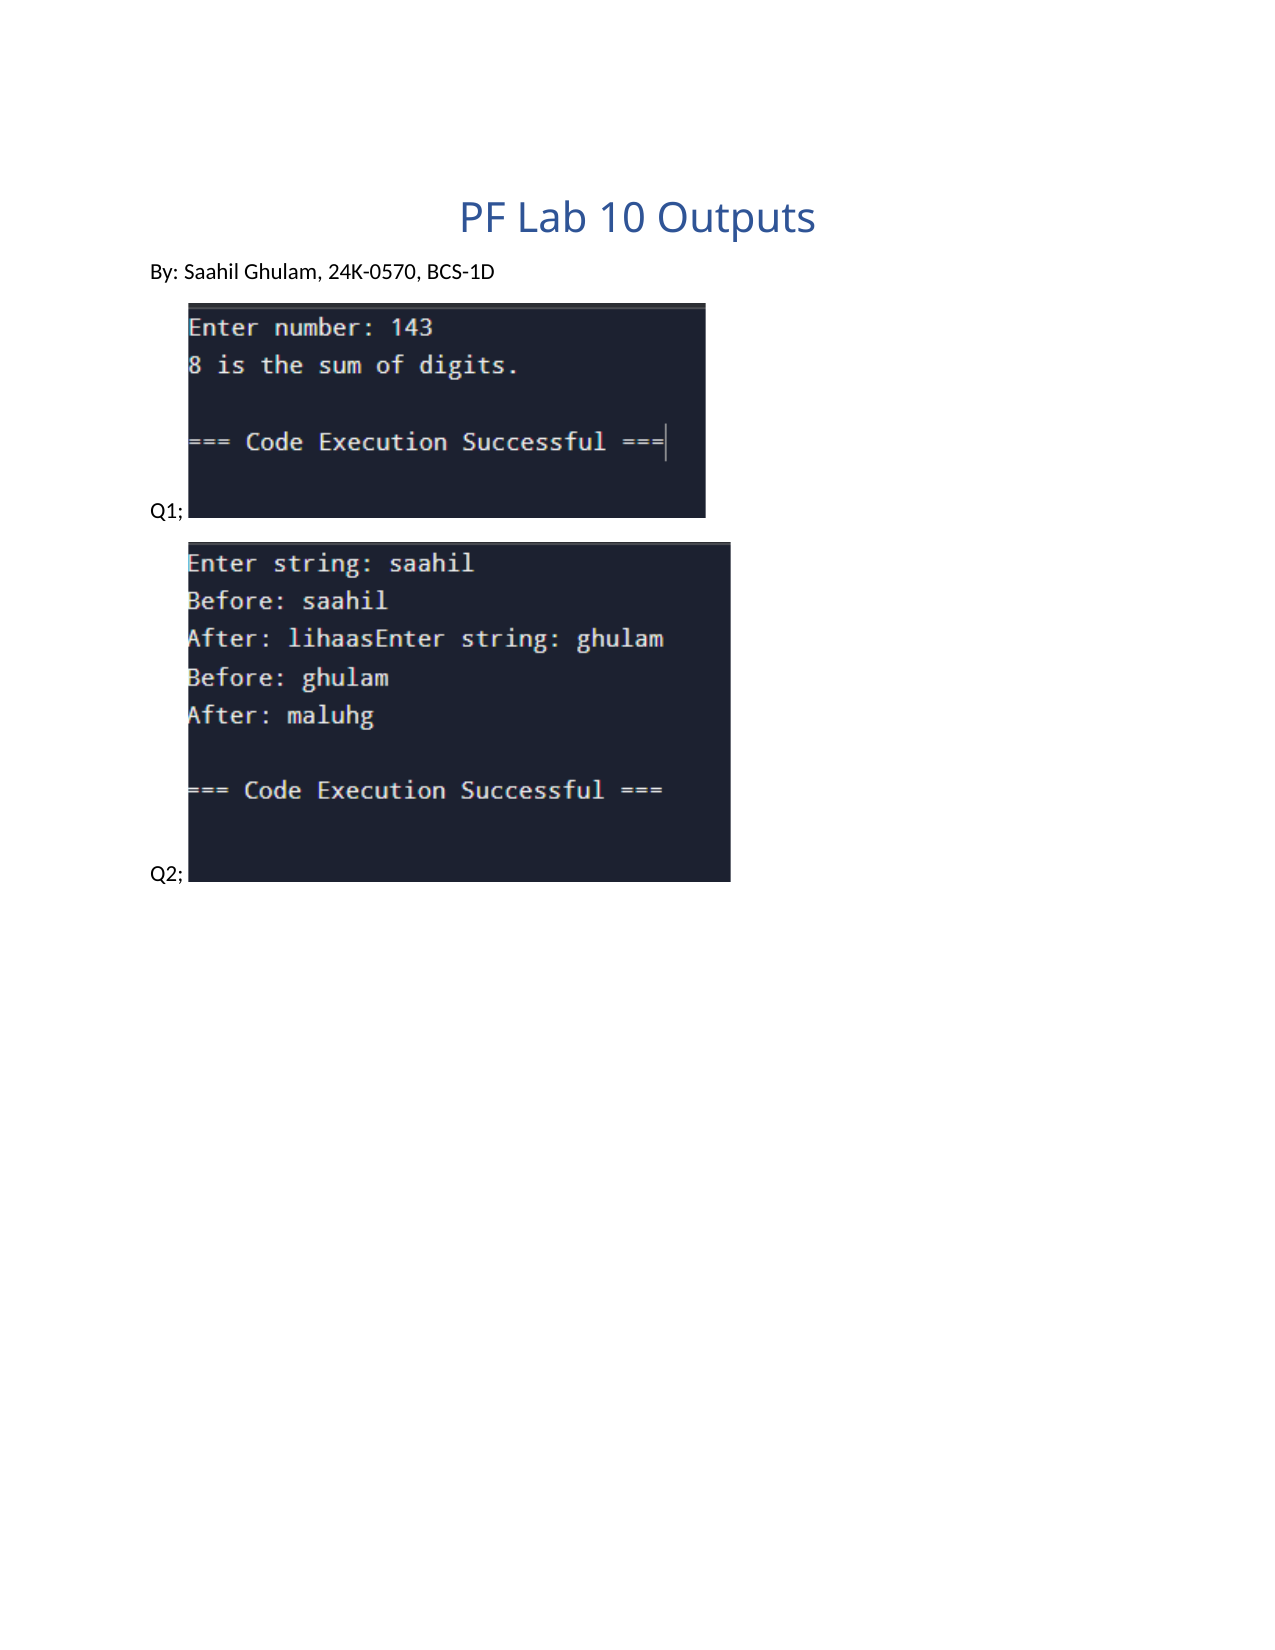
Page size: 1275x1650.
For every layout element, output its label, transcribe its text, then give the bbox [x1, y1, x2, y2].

subtitle PF Lab 10 Outputs [150, 187, 1125, 244]
text By: Saahil Ghulam, 24K-0570, BCS-1D [150, 257, 1125, 285]
picture [188, 542, 731, 882]
picture [188, 303, 706, 518]
